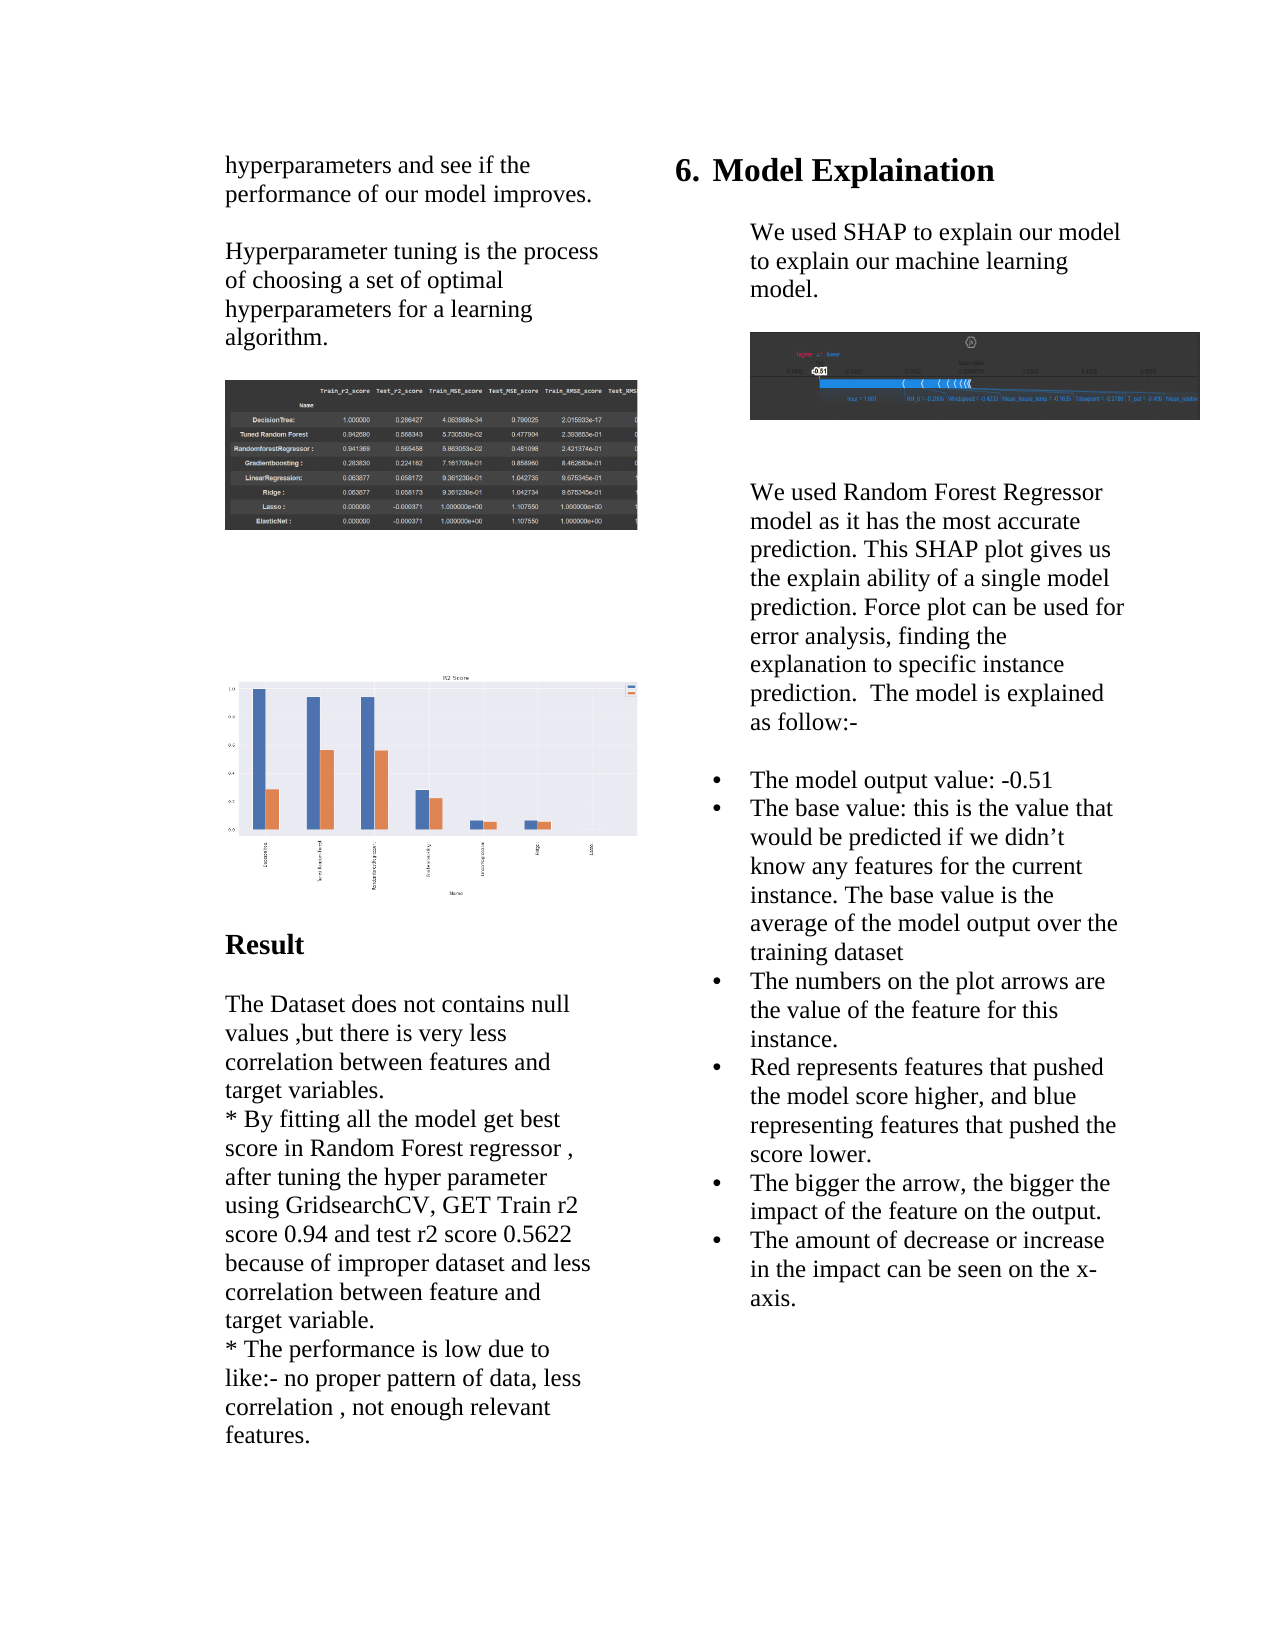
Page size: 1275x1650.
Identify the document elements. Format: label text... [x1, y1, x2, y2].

list The numbers on the plot arrows are the value of the feature for this instance. [712, 966, 1125, 1052]
text The Dataset does not contains null values ,but there is very less correlation between features and target variables. [225, 989, 600, 1104]
list The base value: this is the value that would be predicted if we didn’t know any features for the current instance. The base value is the average of the model output over the training dataset [712, 793, 1125, 966]
text Before proceeding to try next models, let us try to tune some hyperparameters and see if the performance of our model improves. [225, 150, 600, 207]
list Red represents features that pushed the model score higher, and blue representing features that pushed the score lower. [712, 1052, 1125, 1167]
text Hyperparameter tuning is the process of choosing a set of optimal hyperparameters for a learning algorithm. [225, 236, 600, 351]
text * The performance is low due to like:- no proper pattern of data, less correlation , not enough relevant features. [225, 1334, 600, 1449]
picture [225, 380, 638, 530]
picture [750, 332, 1200, 420]
list The bigger the arrow, the bigger the impact of the feature on the output. [712, 1167, 1125, 1225]
list Model Explaination [675, 150, 1125, 188]
text * By fitting all the model get best score in Random Forest regressor , after tuning the hyper parameter using GridsearchCV, GET Train r2 score 0.94 and test r2 score 0.5622 because of improper dataset and less correlation between feature and target variable. [225, 1104, 600, 1334]
list The amount of decrease or increase in the impact can be seen on the x-axis. [712, 1225, 1125, 1311]
text We used Random Forest Regressor model as it has the most accurate prediction. This SHAP plot gives us the explain ability of a single model prediction. Force plot can be used for error analysis, finding the explanation to specific instance prediction. The model is explained as follow:- [750, 477, 1125, 736]
text Result [225, 927, 600, 960]
picture [225, 673, 638, 898]
text We used SHAP to explain our model to explain our machine learning model. [750, 217, 1125, 303]
list The model output value: -0.51 [712, 764, 1125, 793]
